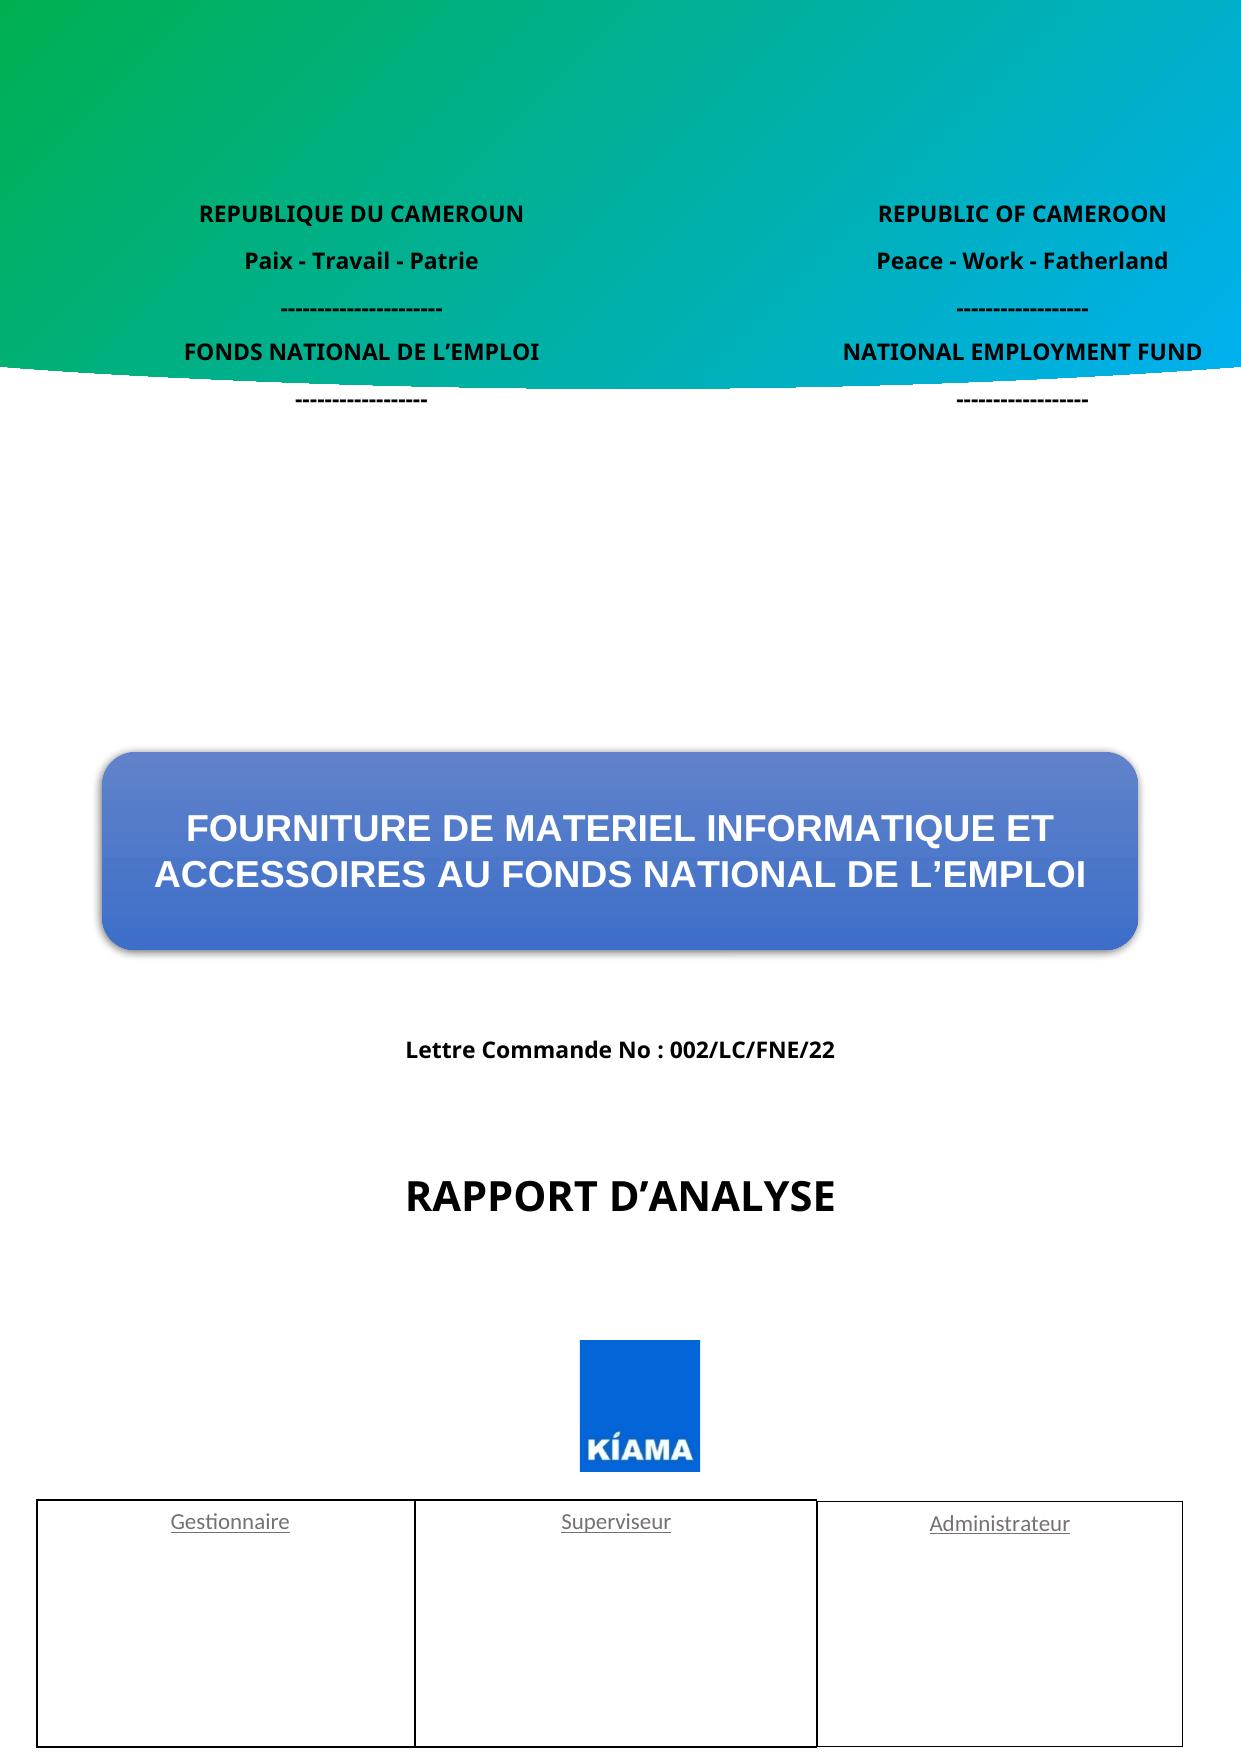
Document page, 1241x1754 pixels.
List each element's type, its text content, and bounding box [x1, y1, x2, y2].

text RAPPORT D’ANALYSE [148, 1166, 1092, 1223]
table_cell FONDS NATIONAL DE L’EMPLOI ------------------ [148, 336, 575, 521]
text Lettre Commande No : 002/LC/FNE/22 [148, 1034, 1092, 1066]
table_header REPUBLIC OF CAMEROON Peace - Work - Fatherland ------------------ [817, 198, 1227, 336]
table_cell NATIONAL EMPLOYMENT FUND ------------------ [817, 336, 1227, 521]
table_header [575, 198, 817, 521]
picture [579, 1340, 700, 1472]
table_header REPUBLIQUE DU CAMEROUN Paix - Travail - Patrie ---------------------- [148, 198, 575, 336]
